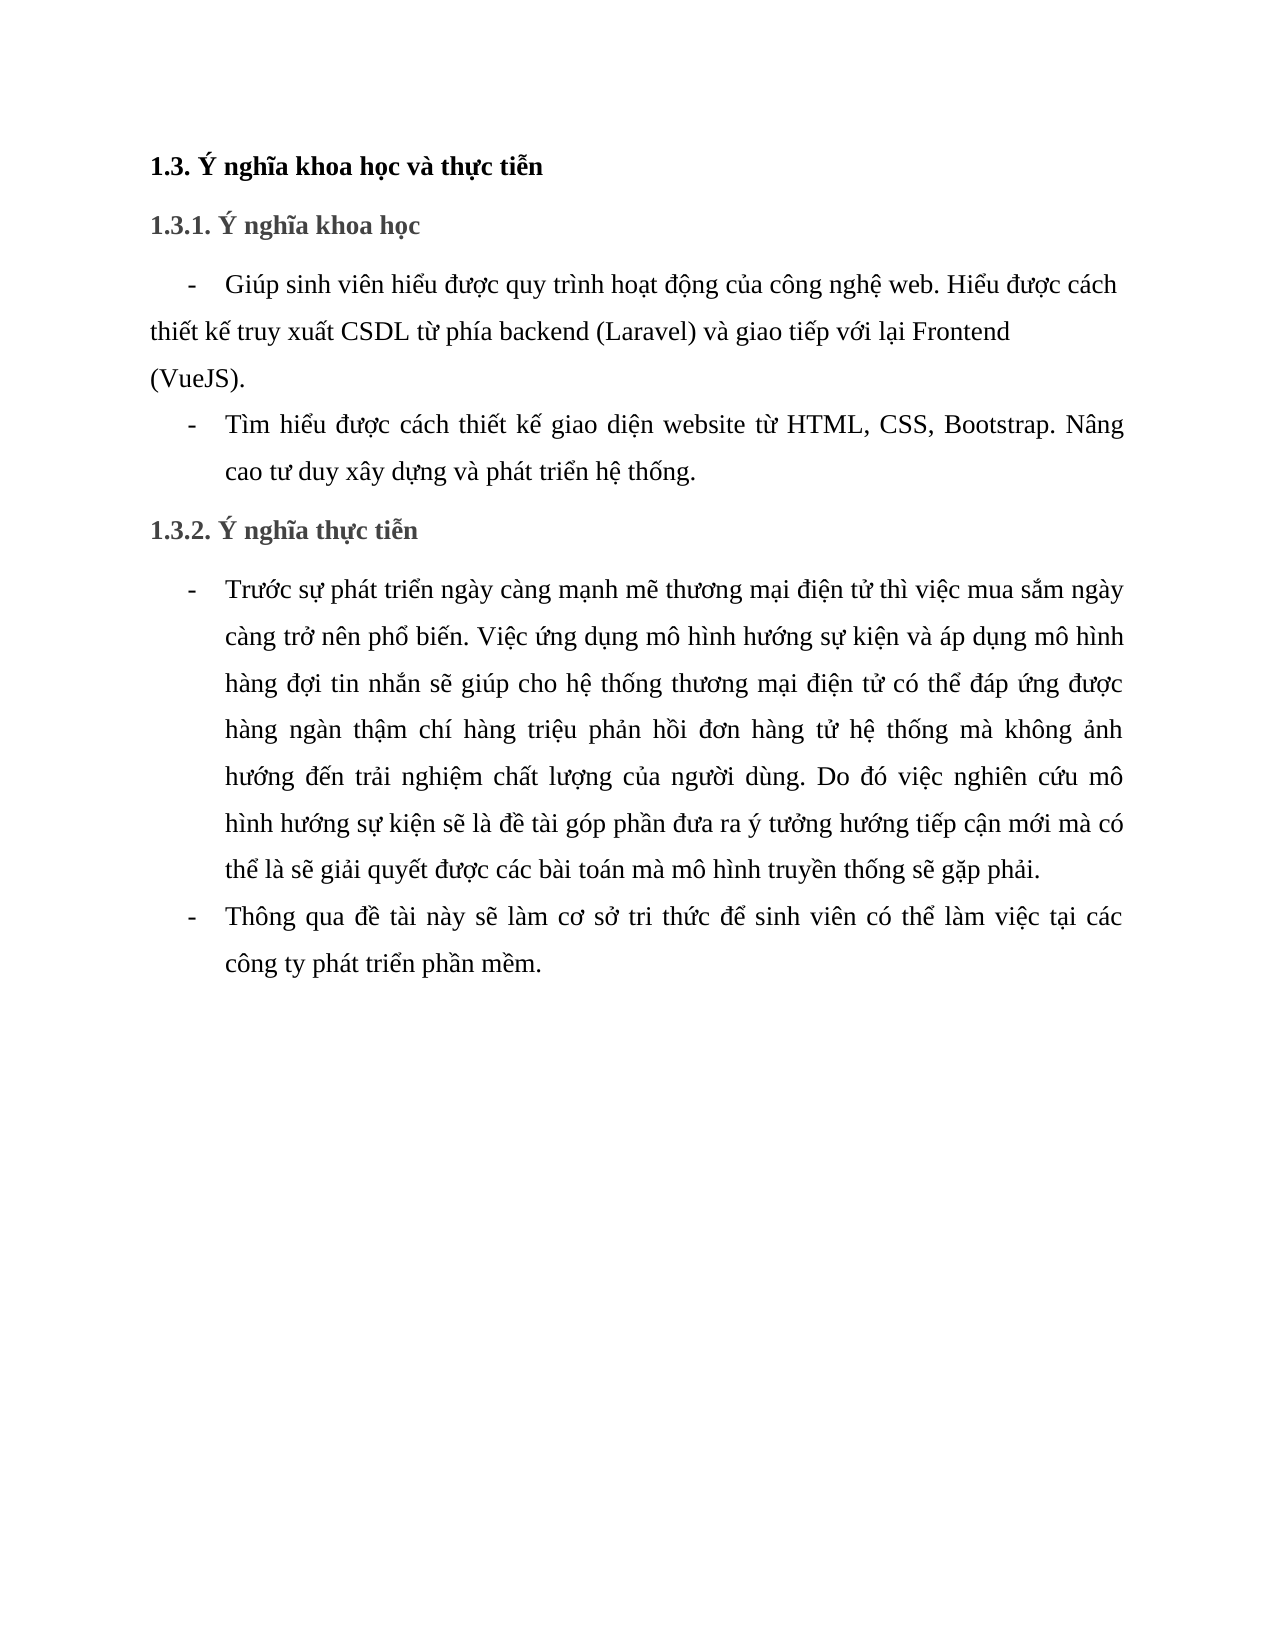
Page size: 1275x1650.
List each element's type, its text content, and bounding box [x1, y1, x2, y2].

list Thông qua đề tài này sẽ làm cơ sở tri thức để sinh viên có thể làm việc tại các công ty phát triển phần mềm. [187, 900, 1125, 978]
subtitle Ý nghĩa thực tiễn [150, 514, 1125, 545]
text (VueJS). [150, 362, 1125, 393]
list Tìm hiểu được cách thiết kế giao diện website từ HTML, CSS, Bootstrap. Nâng cao tư duy xây dựng và phát triển hệ thống. [187, 408, 1125, 486]
subtitle Ý nghĩa khoa học và thực tiễn [150, 150, 1125, 181]
list Giúp sinh viên hiểu được quy trình hoạt động của công nghệ web. Hiểu được cách [187, 268, 1125, 299]
subtitle Ý nghĩa khoa học [150, 209, 1125, 240]
text thiết kế truy xuất CSDL từ phía backend (Laravel) và giao tiếp với lại Frontend [150, 315, 1125, 346]
list Trước sự phát triển ngày càng mạnh mẽ thương mại điện tử thì việc mua sắm ngày càng trở nên phổ biến. Việc ứng dụng mô hình hướng sự kiện và áp dụng mô hình hàng đợi tin nhắn sẽ giúp cho hệ thống thương mại điện tử có thể đáp ứng được hàng ngàn thậm chí hàng triệu phản hồi đơn hàng tử hệ thống mà không ảnh hướng đến trải nghiệm chất lượng của người dùng. Do đó việc nghiên cứu mô hình hướng sự kiện sẽ là đề tài góp phần đưa ra ý tưởng hướng tiếp cận mới mà có thể là sẽ giải quyết được các bài toán mà mô hình truyền thống sẽ gặp phải. [187, 573, 1125, 884]
